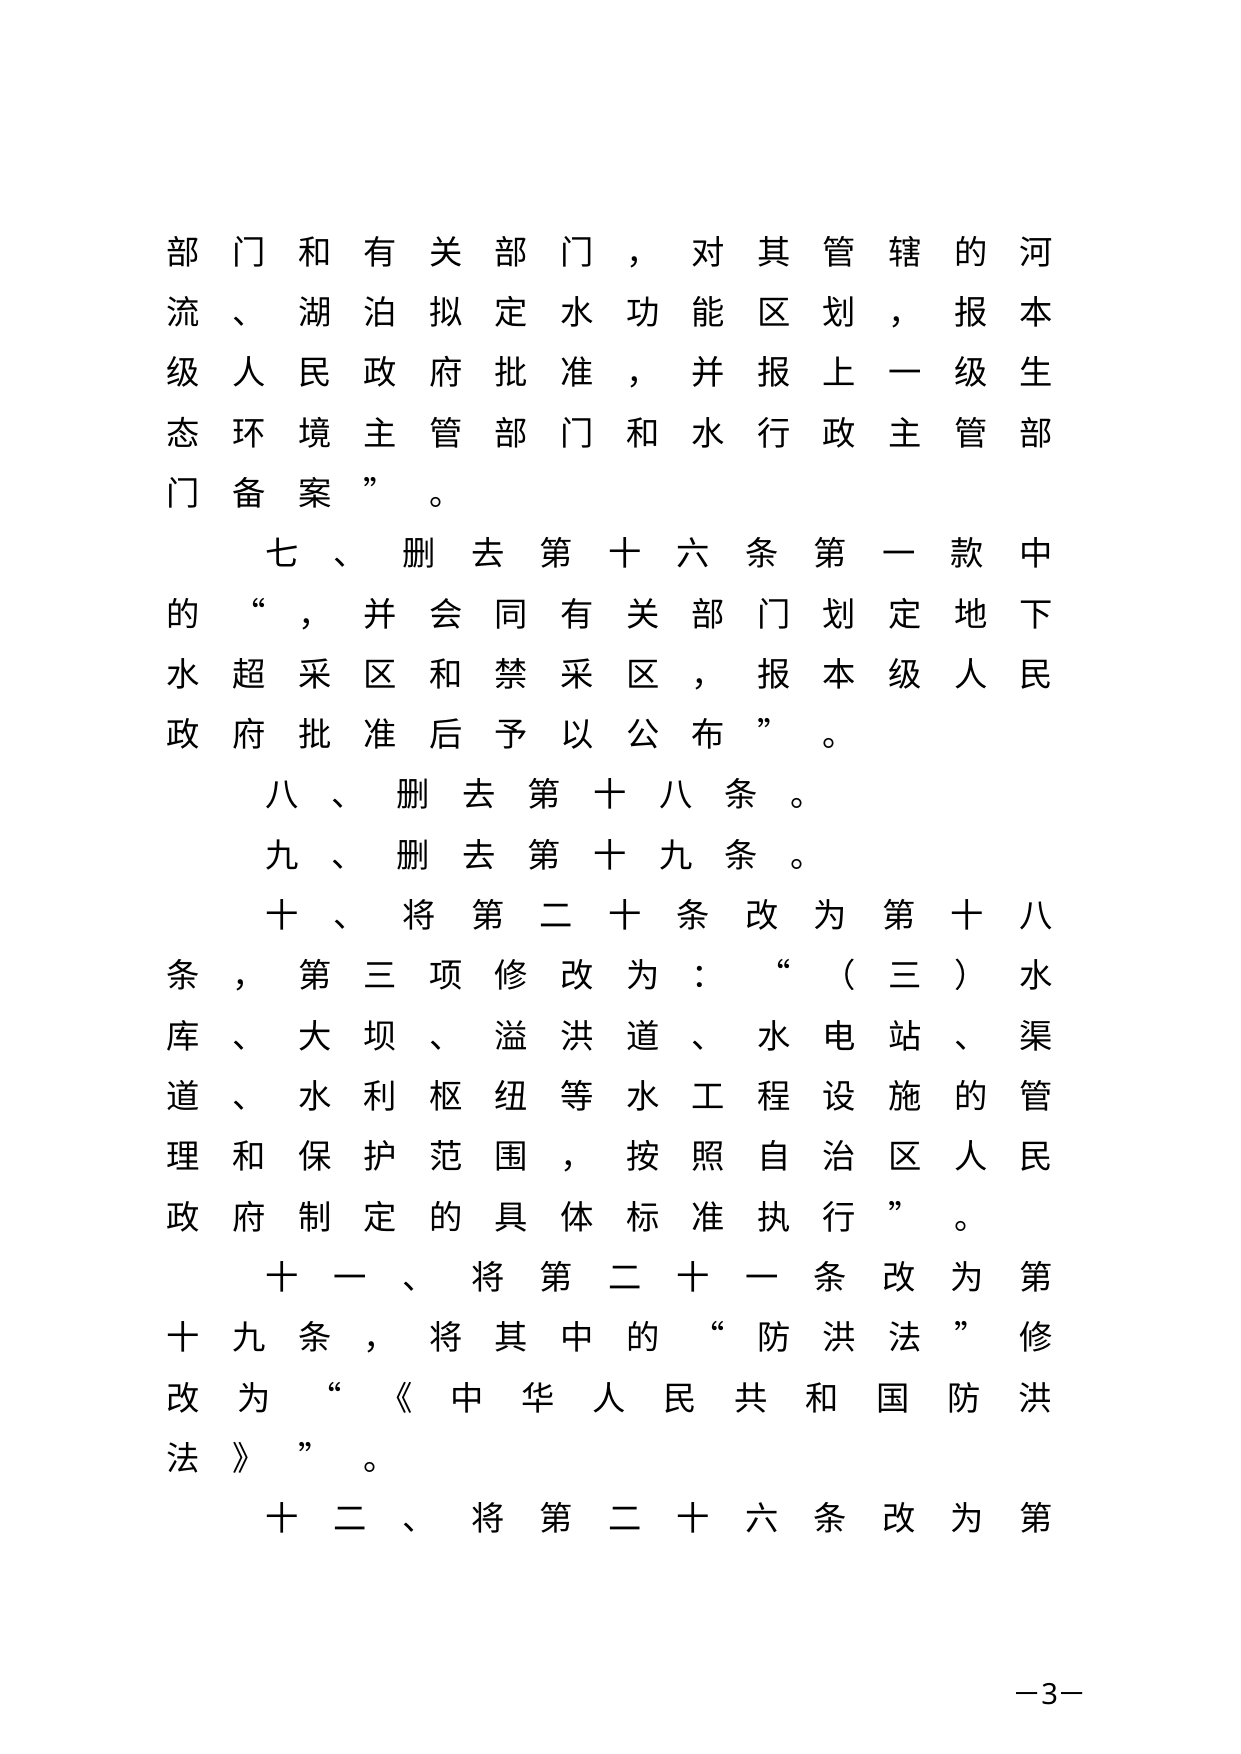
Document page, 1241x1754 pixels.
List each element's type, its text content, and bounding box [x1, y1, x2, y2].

text 十、将第二十条改为第十八条，第三项修改为：“（三）水库、大坝、溢洪道、水电站、渠道、水利枢纽等水工程设施的管理和保护范围，按照自治区人民政府制定的具体标准执行”。 [167, 883, 1085, 1245]
text 七、删去第十六条第一款中的“，并会同有关部门划定地下水超采区和禁采区，报本级人民政府批准后予以公布”。 [167, 521, 1085, 762]
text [167, 1486, 1085, 1546]
text 十一、将第二十一条改为第十九条，将其中的“防洪法”修改为“《中华人民共和国防洪法》”。 [167, 1245, 1085, 1486]
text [167, 219, 1085, 521]
text 九、删去第十九条。 [167, 822, 1085, 883]
text 八、删去第十八条。 [167, 762, 1085, 822]
